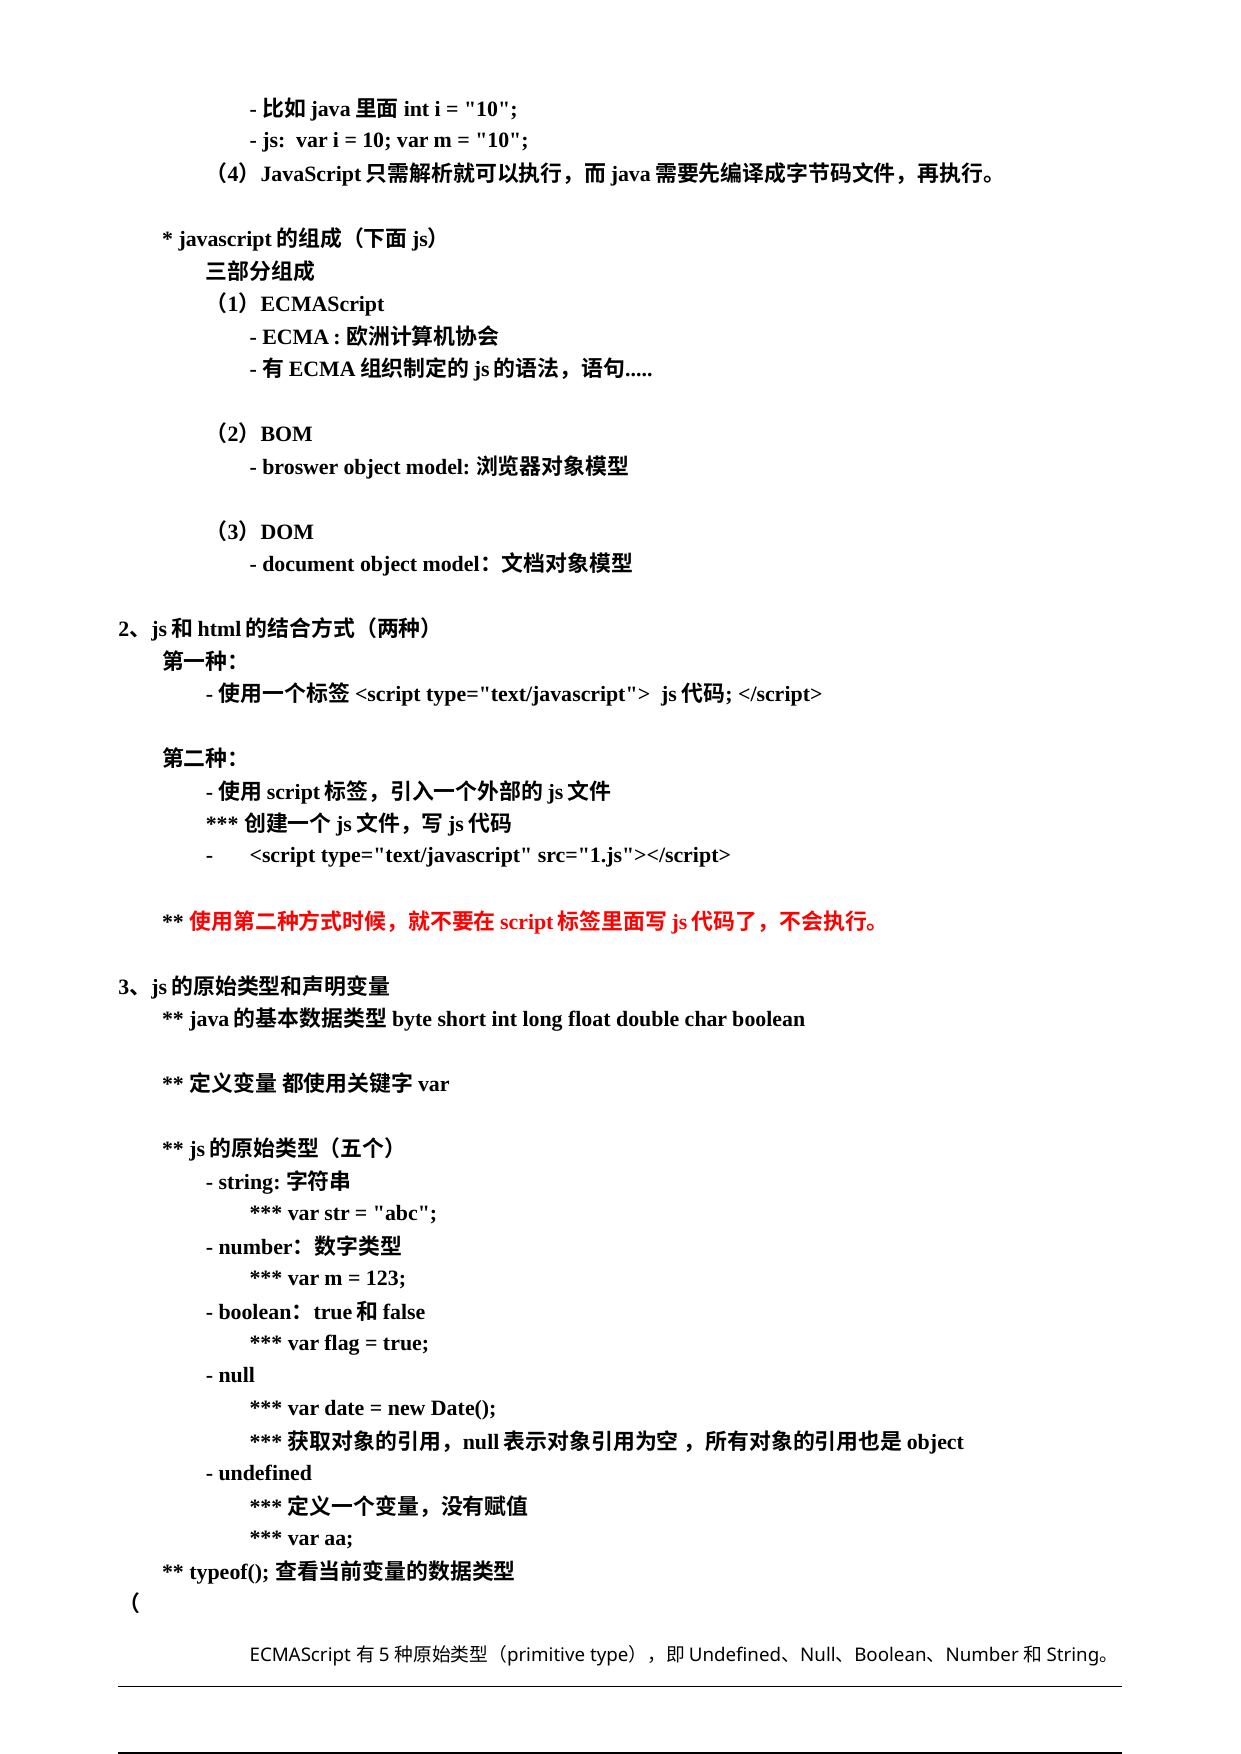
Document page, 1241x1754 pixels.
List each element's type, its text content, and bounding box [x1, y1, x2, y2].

text - broswer object model: 浏览器对象模型 [118, 448, 1122, 481]
text ** java的基本数据类型 byte short int long float double char boolean [118, 1001, 1122, 1033]
text - js: var i = 10; var m = "10"; [118, 123, 1122, 156]
text *** 获取对象的引用，null表示对象引用为空 ，所有对象的引用也是object [118, 1423, 1122, 1456]
text - ECMA : 欧洲计算机协会 [118, 318, 1122, 351]
text *** var aa; [118, 1521, 1122, 1553]
text - 使用script标签，引入一个外部的js文件 [118, 773, 1122, 806]
text ** typeof(); 查看当前变量的数据类型 [118, 1553, 1122, 1586]
text （ [118, 1586, 1122, 1618]
text - <script type="text/javascript" src="1.js"></script> [118, 838, 1122, 871]
text - 有ECMA组织制定的js的语法，语句..... [118, 351, 1122, 383]
text ** 定义变量 都使用关键字 var [118, 1066, 1122, 1098]
text ECMAScript 有 5 种原始类型（primitive type），即 Undefined、Null、Boolean、Number 和 String。 [249, 1637, 1122, 1670]
text 第一种： [118, 643, 1122, 676]
text - number：数字类型 [118, 1228, 1122, 1261]
text （1）ECMAScript [118, 286, 1122, 318]
text *** var flag = true; [118, 1326, 1122, 1358]
text - null [118, 1358, 1122, 1391]
text *** var str = "abc"; [118, 1196, 1122, 1228]
text *** 创建一个js文件，写js代码 [118, 806, 1122, 838]
text （3）DOM [118, 513, 1122, 546]
text 3、js的原始类型和声明变量 [118, 968, 1122, 1001]
text 第二种： [118, 741, 1122, 773]
text - undefined [118, 1456, 1122, 1488]
text - boolean：true和false [118, 1293, 1122, 1326]
text （4）JavaScript只需解析就可以执行，而java需要先编译成字节码文件，再执行。 [118, 156, 1122, 188]
text 2、js和html的结合方式（两种） [118, 611, 1122, 643]
text ** 使用第二种方式时候，就不要在script标签里面写js代码了，不会执行。 [118, 903, 1122, 936]
text *** var m = 123; [118, 1261, 1122, 1293]
text * javascript的组成（下面js） [118, 221, 1122, 253]
text （2）BOM [118, 416, 1122, 448]
text *** var date = new Date(); [118, 1391, 1122, 1423]
text - 使用一个标签 <script type="text/javascript"> js代码; </script> [118, 676, 1122, 708]
text *** 定义一个变量，没有赋值 [118, 1488, 1122, 1521]
text ** js的原始类型（五个） [118, 1131, 1122, 1163]
text - 比如java里面 int i = "10"; [118, 91, 1122, 123]
text - document object model：文档对象模型 [118, 546, 1122, 578]
text - string: 字符串 [118, 1163, 1122, 1196]
text 三部分组成 [118, 253, 1122, 286]
